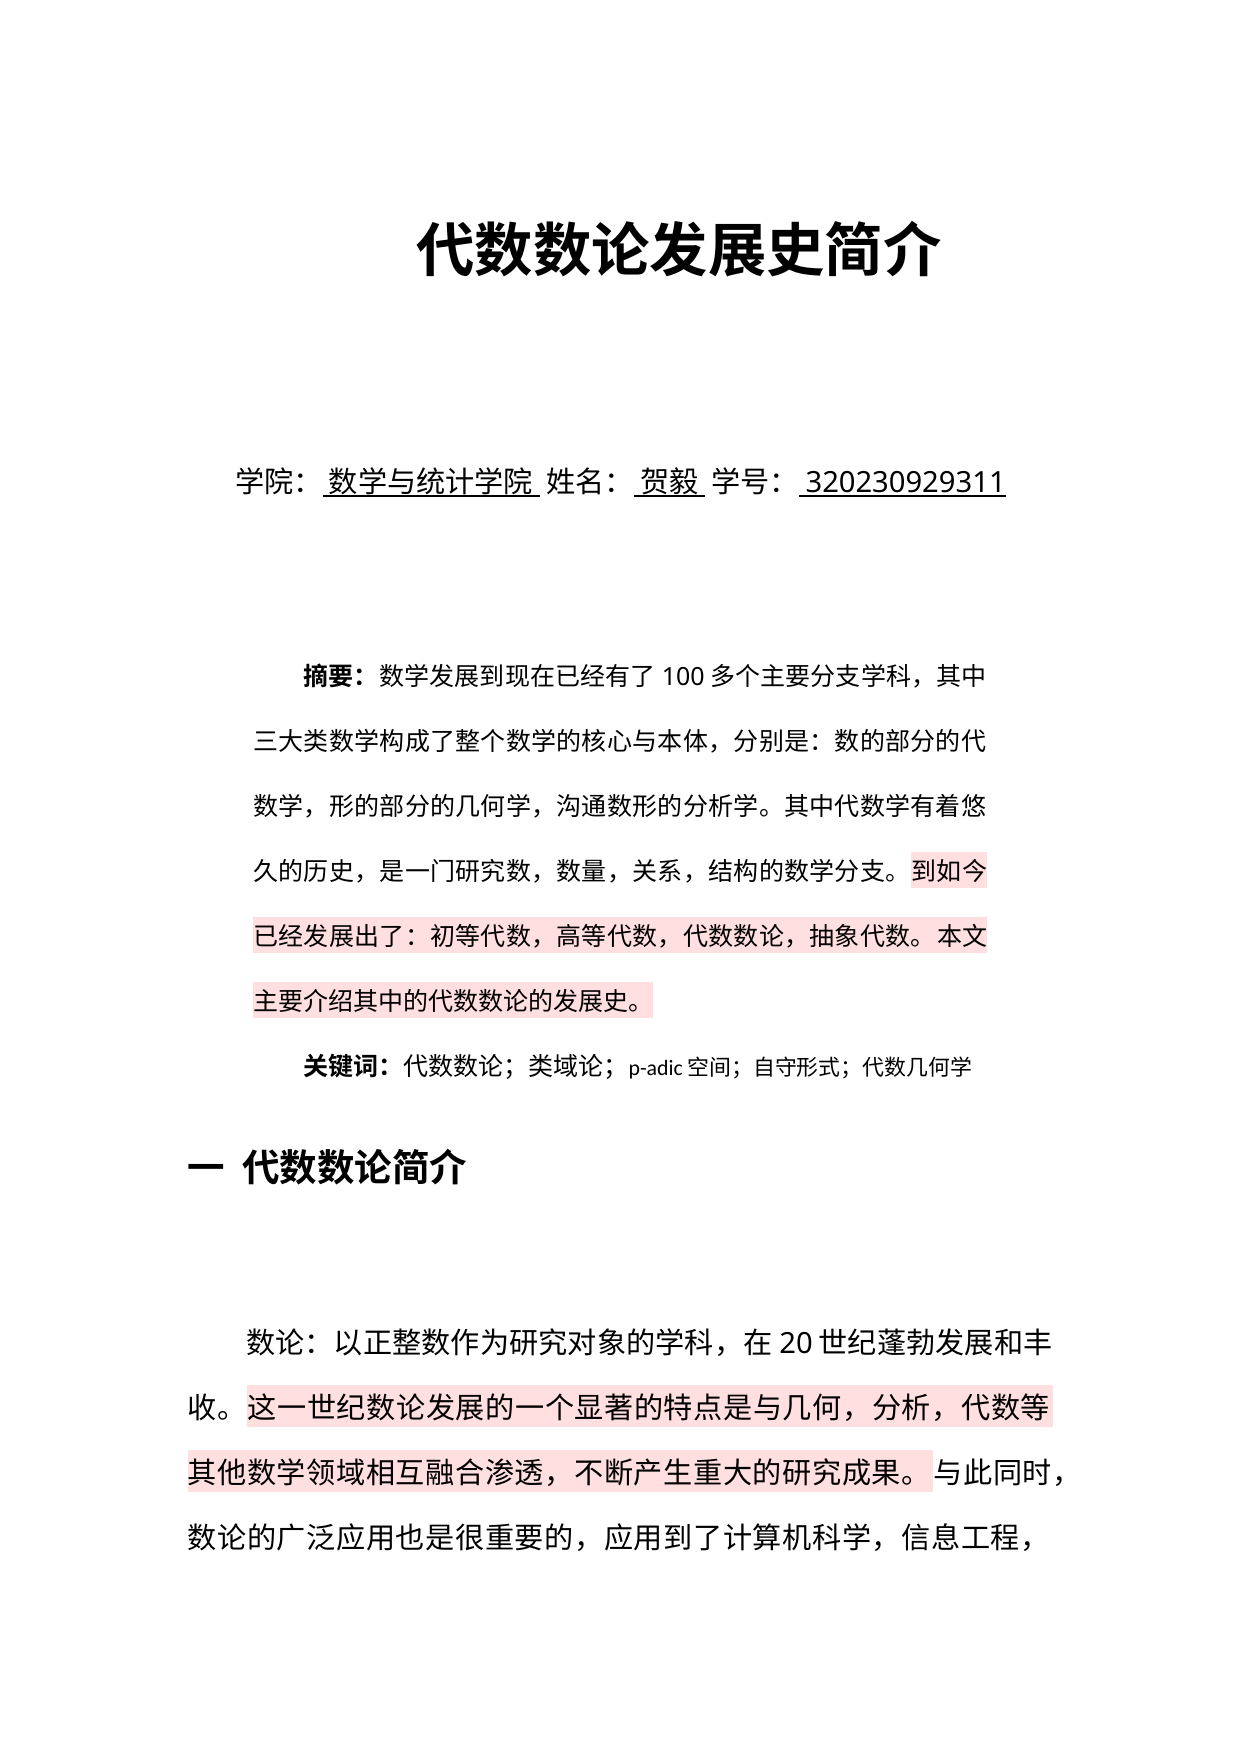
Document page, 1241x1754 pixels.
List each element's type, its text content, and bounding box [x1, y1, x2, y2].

subtitle 一 代数数论简介 [187, 1133, 1053, 1198]
text 关键词：代数数论；类域论；p-adic空间；自守形式；代数几何学 [253, 1032, 987, 1097]
text 摘要：数学发展到现在已经有了100多个主要分支学科，其中三大类数学构成了整个数学的核心与本体，分别是：数的部分的代数学，形的部分的几何学，沟通数形的分析学。其中代数学有着悠久的历史，是一门研究数，数量，关系，结构的数学分支。到如今已经发展出了：初等代数，高等代数，代数数论，抽象代数。本文主要介绍其中的代数数论的发展史。 [253, 642, 987, 917]
text 摘要：数学发展到现在已经有了100多个主要分支学科，其中三大类数学构成了整个数学的核心与本体，分别是：数的部分的代数学，形的部分的几何学，沟通数形的分析学。其中代数学有着悠久的历史，是一门研究数，数量，关系，结构的数学分支。到如今已经发展出了：初等代数，高等代数，代数数论，抽象代数。本文主要介绍其中的代数数论的发展史。 [253, 953, 987, 1032]
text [187, 1308, 1053, 1568]
text 学院： 数学与统计学院 姓名： 贺毅 学号： 320230929311 [187, 447, 1053, 512]
subtitle 代数数论发展史简介 [187, 197, 1053, 295]
